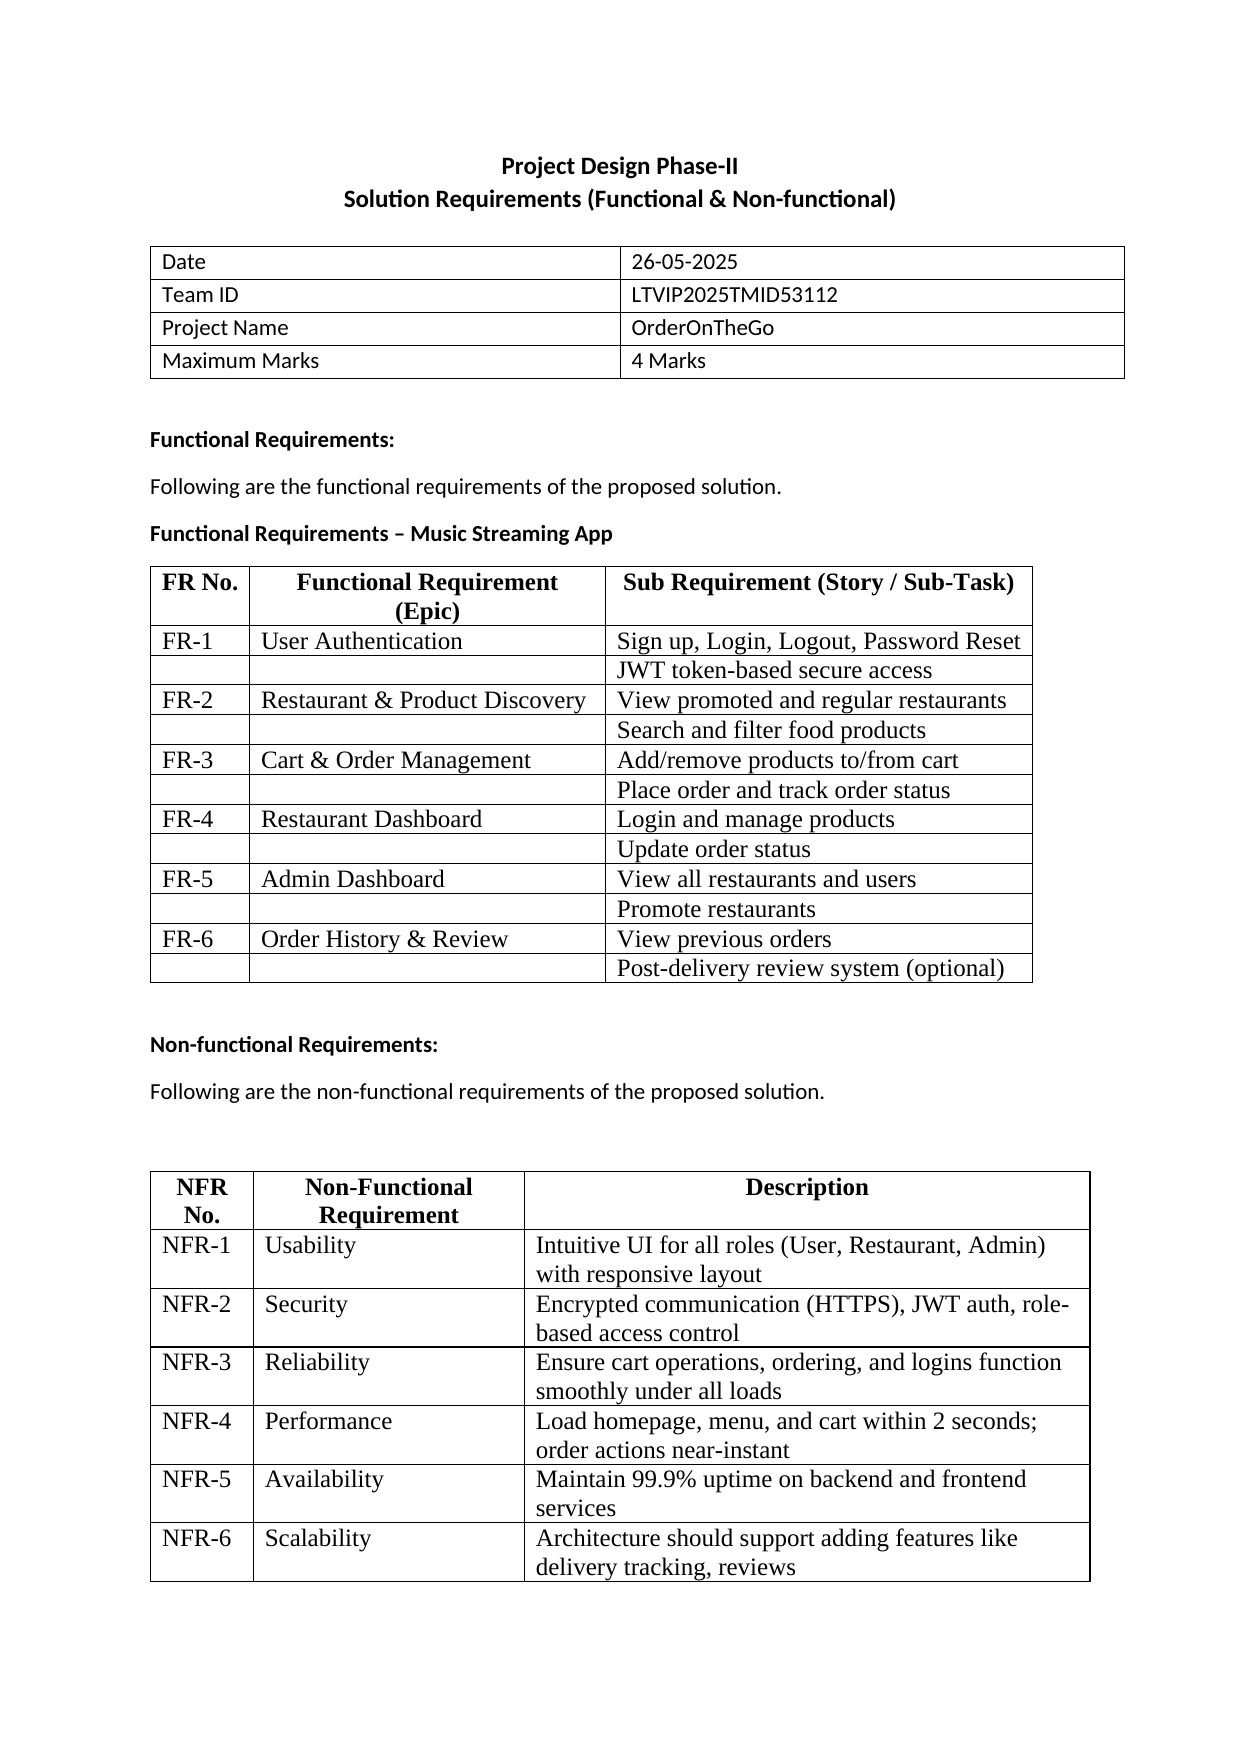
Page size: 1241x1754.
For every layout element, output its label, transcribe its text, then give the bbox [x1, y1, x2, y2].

table_cell Project Name [151, 313, 620, 345]
text Functional Requirements – Music Streaming App [150, 519, 1090, 547]
table_cell [250, 954, 605, 982]
table_cell Sign up, Login, Logout, Password Reset [606, 626, 1032, 654]
table_cell View promoted and regular restaurants [606, 685, 1032, 714]
table_cell Performance [254, 1406, 524, 1463]
table_cell Admin Dashboard [250, 864, 605, 893]
table_cell Post-delivery review system (optional) [606, 954, 1032, 982]
table_cell Maximum Marks [151, 346, 620, 378]
table_cell Ensure cart operations, ordering, and logins function smoothly under all loads [525, 1348, 1089, 1405]
table_cell Place order and track order status [606, 775, 1032, 803]
table_cell Security [254, 1289, 524, 1346]
table_cell OrderOnTheGo [621, 313, 1124, 345]
table_cell Cart & Order Management [250, 745, 605, 774]
table_cell Reliability [254, 1348, 524, 1405]
table_header Description [525, 1172, 1089, 1229]
table_header Sub Requirement (Story / Sub-Task) [606, 567, 1032, 625]
table_cell Search and filter food products [606, 715, 1032, 744]
table_cell Order History & Review [250, 924, 605, 952]
table_cell [151, 954, 249, 982]
table_cell Restaurant Dashboard [250, 805, 605, 833]
table_cell 4 Marks [621, 346, 1124, 378]
table_cell Add/remove products to/from cart [606, 745, 1032, 774]
table_cell [250, 775, 605, 803]
table_cell User Authentication [250, 626, 605, 654]
table_header FR No. [151, 567, 249, 625]
table_header 26-05-2025 [621, 247, 1124, 279]
table_cell Architecture should support adding features like delivery tracking, reviews [525, 1523, 1089, 1581]
table_cell LTVIP2025TMID53112 [621, 280, 1124, 312]
table_cell JWT token-based secure access [606, 656, 1032, 684]
table_cell Update order status [606, 834, 1032, 863]
table_cell NFR-2 [151, 1289, 253, 1346]
table_cell NFR-1 [151, 1230, 253, 1288]
table_cell Availability [254, 1465, 524, 1522]
table_cell [151, 894, 249, 923]
table_cell Usability [254, 1230, 524, 1288]
table_header Non-Functional Requirement [254, 1172, 524, 1229]
table_cell FR-6 [151, 924, 249, 952]
table_header Functional Requirement (Epic) [250, 567, 605, 625]
table_cell FR-3 [151, 745, 249, 774]
text Following are the functional requirements of the proposed solution. [150, 472, 1090, 501]
table_cell [151, 775, 249, 803]
table_cell [250, 834, 605, 863]
table_cell Promote restaurants [606, 894, 1032, 923]
table_cell Scalability [254, 1523, 524, 1581]
table_cell Maintain 99.9% uptime on backend and frontend services [525, 1465, 1089, 1522]
table_cell [151, 715, 249, 744]
table_cell NFR-5 [151, 1465, 253, 1522]
table_cell [151, 834, 249, 863]
table_header NFR No. [151, 1172, 253, 1229]
table_cell [250, 894, 605, 923]
table_cell View previous orders [606, 924, 1032, 952]
table_cell Restaurant & Product Discovery [250, 685, 605, 714]
text Following are the non-functional requirements of the proposed solution. [150, 1077, 1090, 1105]
table_cell FR-1 [151, 626, 249, 654]
table_cell Intuitive UI for all roles (User, Restaurant, Admin) with responsive layout [525, 1230, 1089, 1288]
table_cell FR-5 [151, 864, 249, 893]
text Functional Requirements: [150, 426, 1090, 454]
text Non-functional Requirements: [150, 1030, 1090, 1058]
text Project Design Phase-II [150, 150, 1090, 181]
table_cell Login and manage products [606, 805, 1032, 833]
table_cell FR-2 [151, 685, 249, 714]
table_cell NFR-3 [151, 1348, 253, 1405]
table_cell [151, 656, 249, 684]
table_cell NFR-4 [151, 1406, 253, 1463]
table_cell NFR-6 [151, 1523, 253, 1581]
table_cell Encrypted communication (HTTPS), JWT auth, role-based access control [525, 1289, 1089, 1346]
table_cell [250, 656, 605, 684]
table_cell Load homepage, menu, and cart within 2 seconds; order actions near-instant [525, 1406, 1089, 1463]
table_cell [250, 715, 605, 744]
table_header Date [151, 247, 620, 279]
table_cell Team ID [151, 280, 620, 312]
table_cell FR-4 [151, 805, 249, 833]
table_cell View all restaurants and users [606, 864, 1032, 893]
text Solution Requirements (Functional & Non-functional) [150, 183, 1090, 213]
